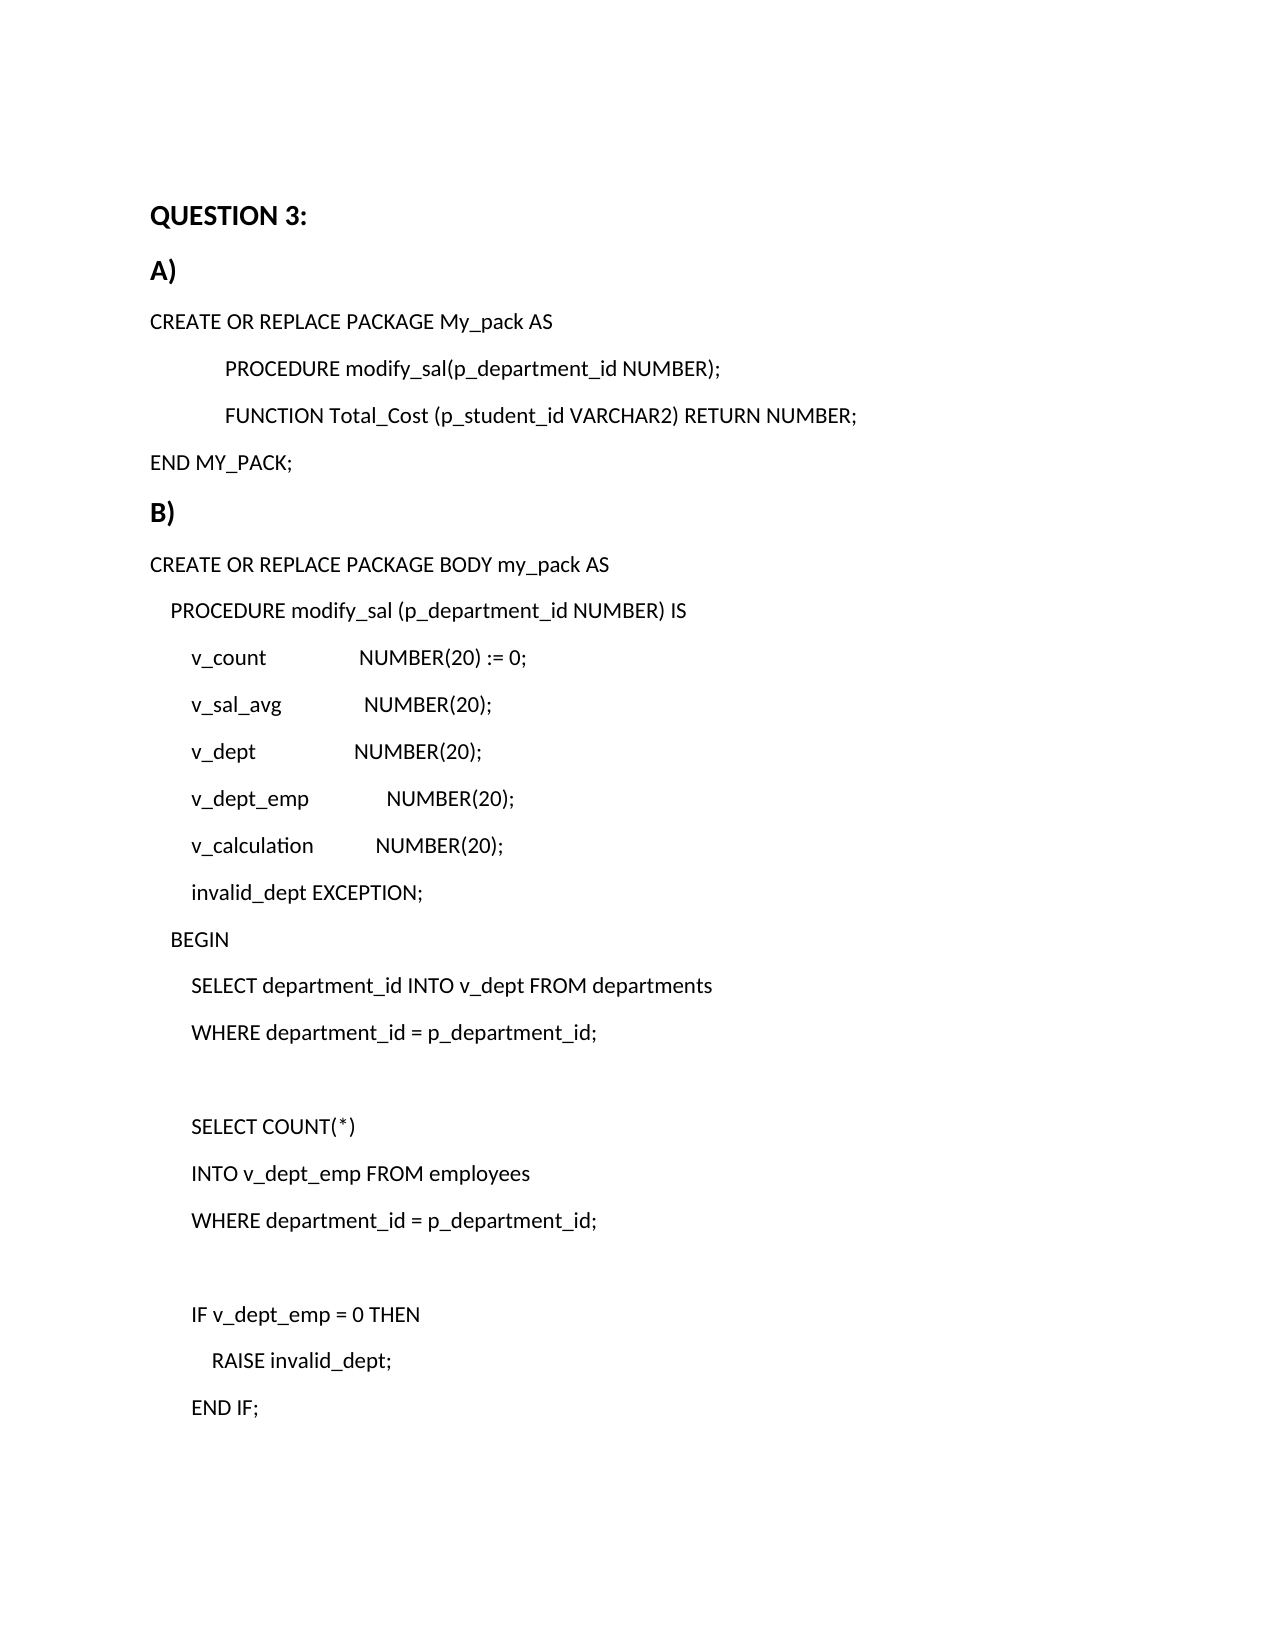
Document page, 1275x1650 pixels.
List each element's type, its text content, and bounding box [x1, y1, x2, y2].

text SELECT department_id INTO v_dept FROM departments [150, 972, 1125, 999]
text WHERE department_id = p_department_id; [150, 1206, 1125, 1234]
text IF v_dept_emp = 0 THEN [150, 1300, 1125, 1328]
text QUESTION 3: [150, 197, 1125, 232]
text PROCEDURE modify_sal (p_department_id NUMBER) IS [150, 597, 1125, 624]
text END MY_PACK; [150, 448, 1125, 476]
text INTO v_dept_emp FROM employees [150, 1159, 1125, 1187]
text v_sal_avg NUMBER(20); [150, 690, 1125, 718]
text v_dept_emp NUMBER(20); [150, 784, 1125, 812]
text v_count NUMBER(20) := 0; [150, 643, 1125, 671]
text SELECT COUNT(*) [150, 1112, 1125, 1140]
text v_dept NUMBER(20); [150, 737, 1125, 765]
text CREATE OR REPLACE PACKAGE My_pack AS [150, 307, 1125, 335]
text invalid_dept EXCEPTION; [150, 878, 1125, 906]
text v_calculation NUMBER(20); [150, 831, 1125, 859]
text CREATE OR REPLACE PACKAGE BODY my_pack AS [150, 550, 1125, 578]
text A) [150, 252, 1125, 288]
text RAISE invalid_dept; [150, 1347, 1125, 1374]
text PROCEDURE modify_sal(p_department_id NUMBER); [225, 354, 1125, 382]
text END IF; [150, 1393, 1125, 1421]
text WHERE department_id = p_department_id; [150, 1018, 1125, 1046]
text BEGIN [150, 925, 1125, 953]
text B) [150, 494, 1125, 530]
text FUNCTION Total_Cost (p_student_id VARCHAR2) RETURN NUMBER; [225, 401, 1125, 429]
